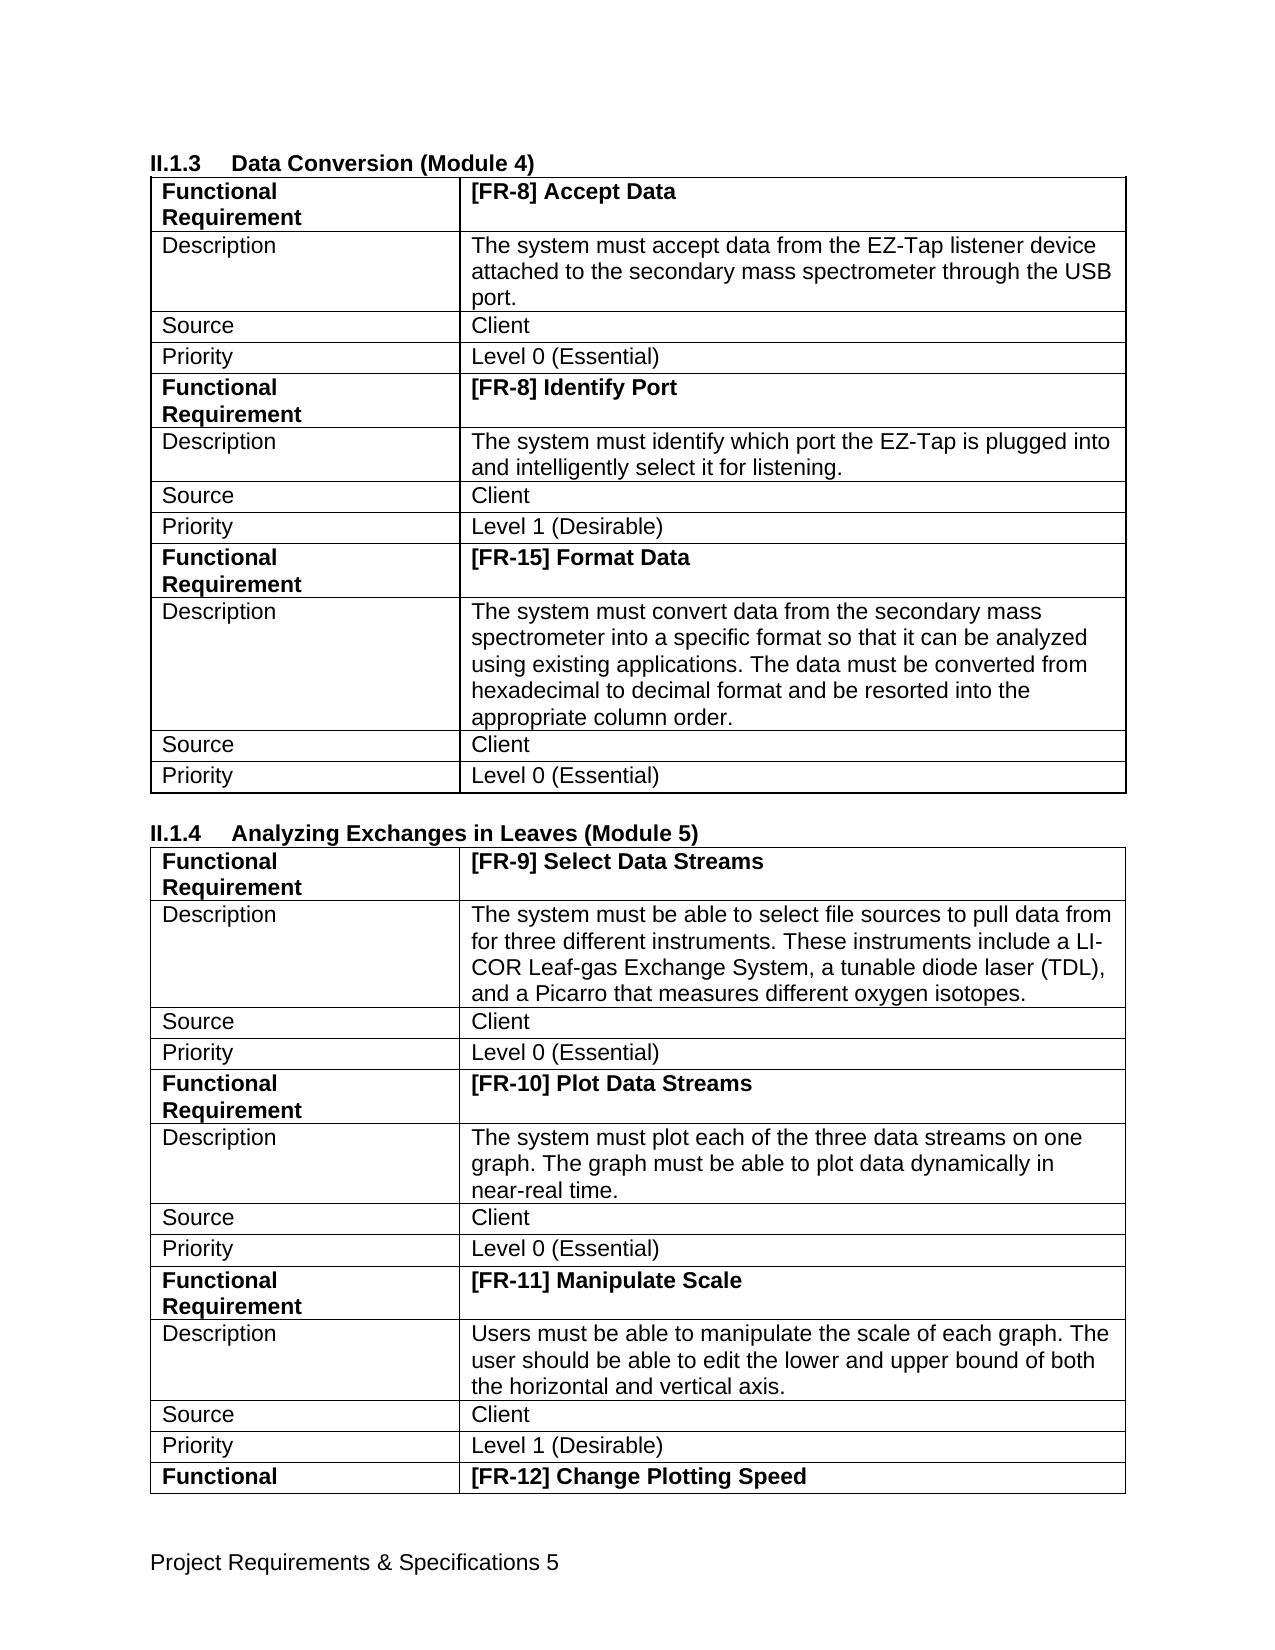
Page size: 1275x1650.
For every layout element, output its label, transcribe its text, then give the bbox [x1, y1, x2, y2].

table_cell Client [461, 731, 1125, 761]
table_cell Level 0 (Essential) [461, 762, 1125, 792]
table_cell Level 1 (Desirable) [460, 1432, 1125, 1462]
table_cell Users must be able to manipulate the scale of each graph. The user should be able to edit the lower and upper bound of both the horizontal and vertical axis. [460, 1320, 1125, 1399]
table_cell Source [152, 312, 459, 342]
table_cell Source [152, 731, 459, 761]
table_header Functional Requirement [151, 848, 459, 900]
table_cell Client [461, 312, 1125, 342]
table_cell Level 0 (Essential) [460, 1039, 1125, 1069]
table_cell Priority [151, 1039, 459, 1069]
table_cell Description [151, 901, 459, 1007]
table_cell The system must be able to select file sources to pull data from for three different instruments. These instruments include a LI-COR Leaf-gas Exchange System, a tunable diode laser (TDL), and a Picarro that measures different oxygen isotopes. [460, 901, 1125, 1007]
table_cell Functional Requirement [151, 1267, 459, 1319]
table_cell The system must plot each of the three data streams on one graph. The graph must be able to plot data dynamically in near-real time. [460, 1124, 1125, 1203]
table_cell Client [460, 1008, 1125, 1038]
table_cell Description [152, 428, 459, 481]
table_cell The system must accept data from the EZ-Tap listener device attached to the secondary mass spectrometer through the USB port. [461, 232, 1125, 311]
table_cell The system must convert data from the secondary mass spectrometer into a specific format so that it can be analyzed using existing applications. The data must be converted from hexadecimal to decimal format and be resorted into the appropriate column order. [461, 598, 1125, 730]
table_cell Description [151, 1124, 459, 1203]
table_cell Client [461, 482, 1125, 512]
table_cell Priority [152, 513, 459, 543]
table_cell The system must identify which port the EZ-Tap is plugged into and intelligently select it for listening. [461, 428, 1125, 481]
table_cell Description [152, 598, 459, 730]
table_cell Level 1 (Desirable) [461, 513, 1125, 543]
table_header [FR-9] Select Data Streams [460, 848, 1125, 900]
table_cell Level 0 (Essential) [461, 343, 1125, 373]
table_cell Source [151, 1008, 459, 1038]
table_cell Functional Requirement [151, 1070, 459, 1123]
table_cell Client [460, 1204, 1125, 1234]
table_cell Priority [151, 1235, 459, 1266]
table_cell [FR-15] Format Data [461, 544, 1125, 597]
table_cell Functional Requirement [152, 374, 459, 427]
table_header [FR-8] Accept Data [461, 178, 1125, 231]
table_cell Source [152, 482, 459, 512]
table_cell [FR-8] Identify Port [461, 374, 1125, 427]
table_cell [460, 1463, 1125, 1493]
table_cell Source [151, 1204, 459, 1234]
table_cell Priority [152, 343, 459, 373]
table_cell [FR-10] Plot Data Streams [460, 1070, 1125, 1123]
table_cell Level 0 (Essential) [460, 1235, 1125, 1266]
table_cell Priority [152, 762, 459, 792]
table_cell Description [152, 232, 459, 311]
subtitle II.1.3 Data Conversion (Module 4) [150, 150, 1125, 176]
table_cell Source [151, 1401, 459, 1431]
table_cell Client [460, 1401, 1125, 1431]
table_cell Functional Requirement [152, 544, 459, 597]
table_header Functional Requirement [152, 178, 459, 231]
subtitle II.1.4 Analyzing Exchanges in Leaves (Module 5) [150, 820, 1125, 847]
table_cell [FR-11] Manipulate Scale [460, 1267, 1125, 1319]
table_cell Priority [151, 1432, 459, 1462]
table_cell Description [151, 1320, 459, 1399]
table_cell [151, 1463, 459, 1493]
